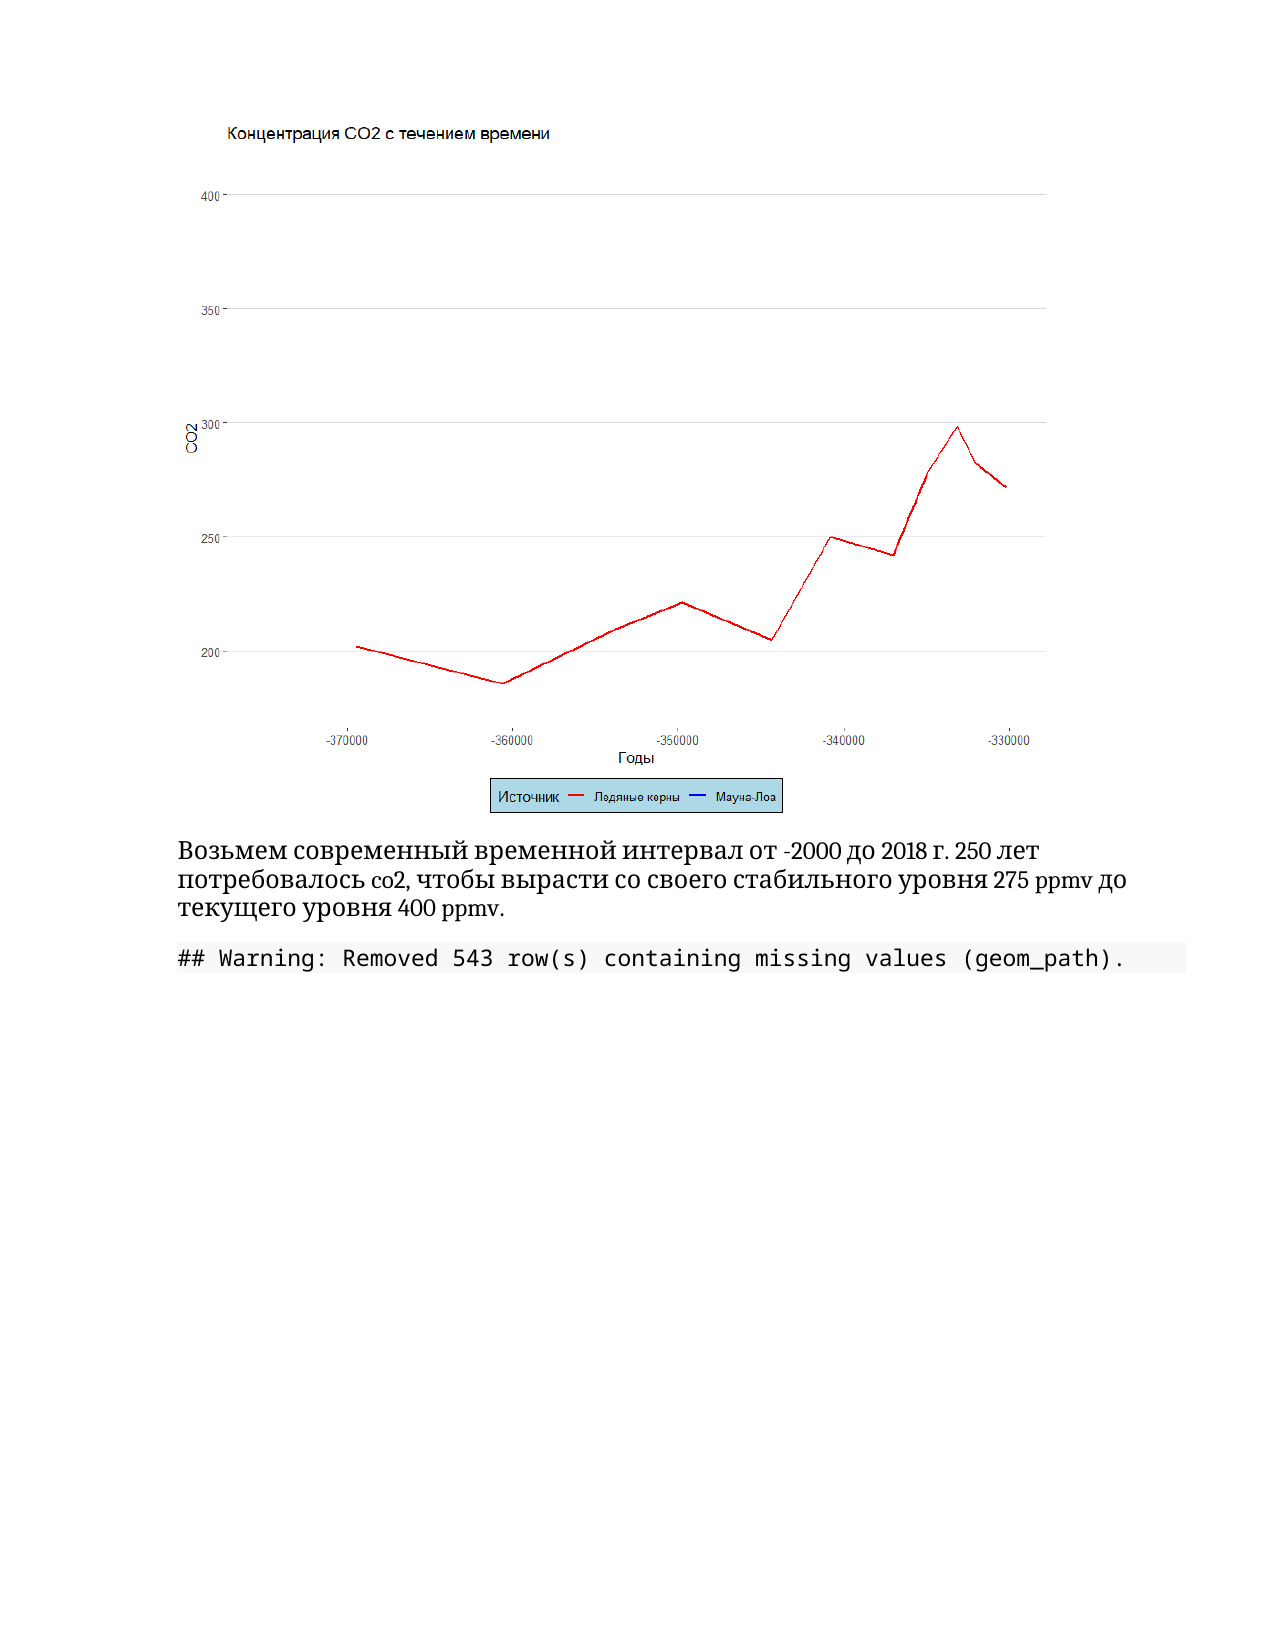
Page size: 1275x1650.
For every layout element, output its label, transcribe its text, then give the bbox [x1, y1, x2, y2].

text Возьмем современный временной интервал от -2000 до 2018 г. 250 лет потребовалось co2, чтобы вырасти со своего стабильного уровня 275 ppmv до текущего уровня 400 ppmv. [177, 837, 1186, 923]
picture [177, 118, 1053, 819]
text ## Warning: Removed 543 row(s) containing missing values (geom_path). [177, 942, 1186, 973]
